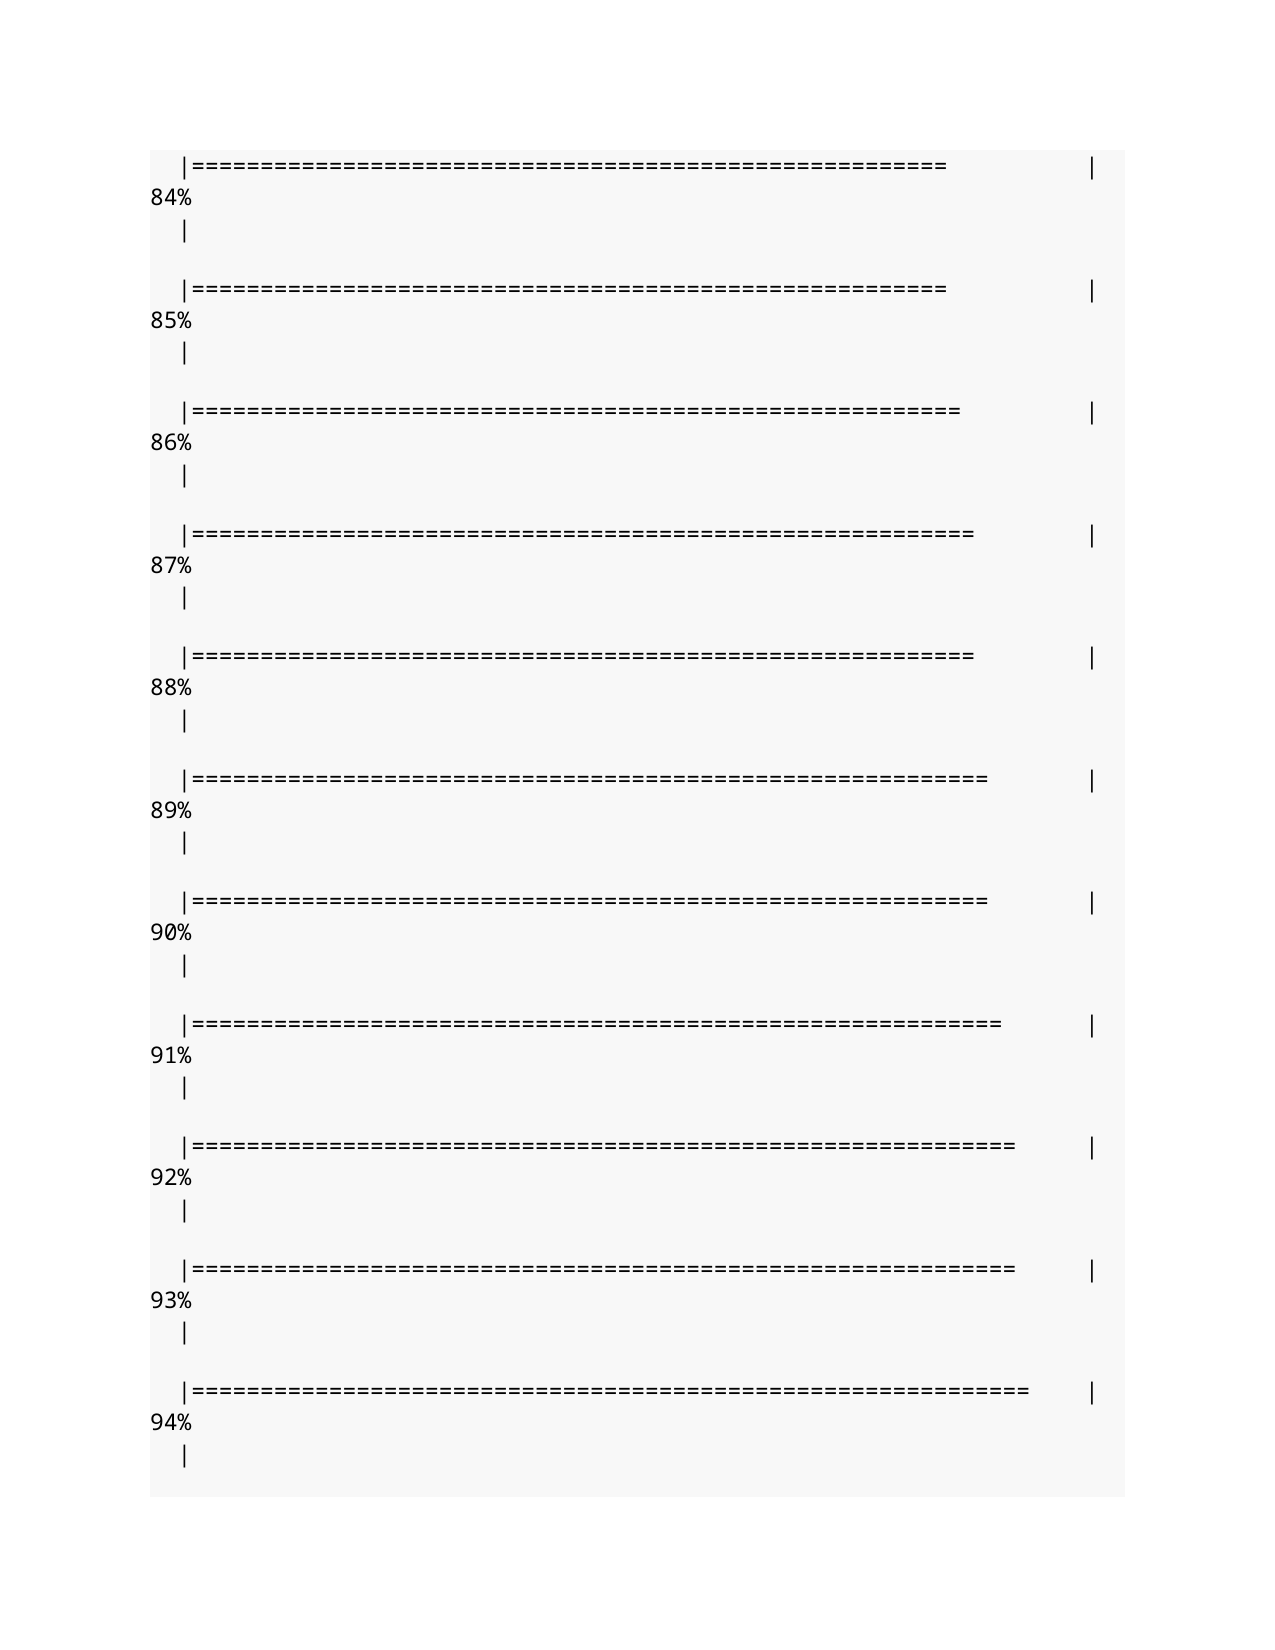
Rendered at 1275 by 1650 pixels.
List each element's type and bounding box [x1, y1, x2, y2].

text [150, 150, 1125, 1497]
